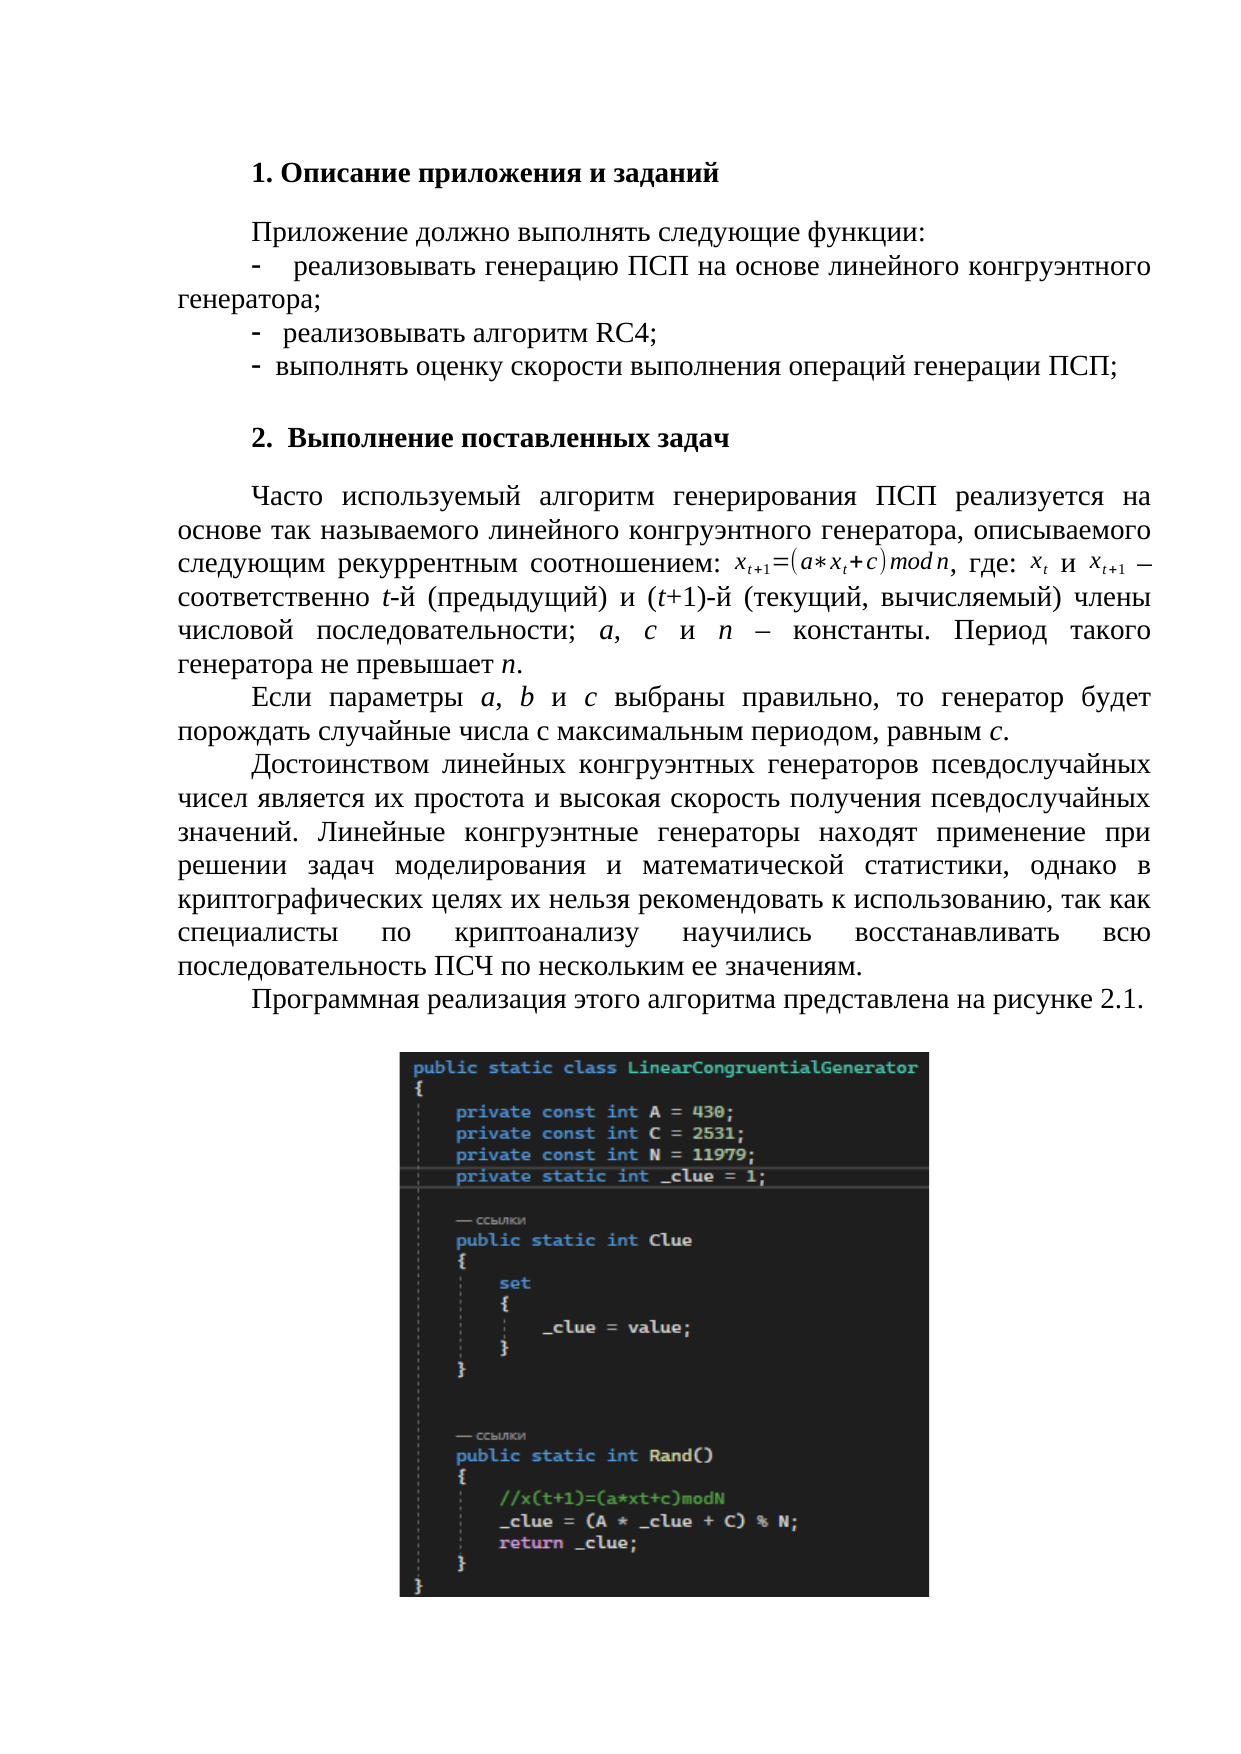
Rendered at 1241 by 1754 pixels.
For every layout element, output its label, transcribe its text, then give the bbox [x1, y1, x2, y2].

text Программная реализация этого алгоритма представлена на рисунке 2.1. [177, 981, 1152, 1015]
list реализовывать генерацию ПСП на основе линейного конгруэнтного генератора; [177, 248, 1152, 315]
text Если параметры a, b и c выбраны правильно, то генератор будет порождать случайные числа с максимальным периодом, равным c. [177, 679, 1152, 747]
picture [399, 1052, 930, 1597]
text Приложение должно выполнять следующие функции: [177, 214, 1152, 248]
text Достоинством линейных конгруэнтных генераторов псевдослучайных чисел является их простота и высокая скорость получения псевдослучайных значений. Линейные конгруэнтные генераторы находят применение при решении задач моделирования и математической статистики, однако в криптографических целях их нельзя рекомендовать к использованию, так как специалисты по криптоанализу научились восстанавливать всю последовательность ПСЧ по нескольким ее значениям. [177, 747, 1152, 981]
list Выполнение поставленных задач [177, 420, 1152, 453]
text Часто используемый алгоритм генерирования ПСП реализуется на основе так называемого линейного конгруэнтного генератора, описываемого следующим рекуррентным соотношением: , где: и – соответственно t-й (предыдущий) и (t+1)-й (текущий, вычисляемый) члены числовой последовательности; а, с и n – константы. Период такого генератора не превышает n. [177, 478, 1152, 679]
list Описание приложения и заданий [177, 156, 1152, 189]
list реализовывать алгоритм RC4; [177, 315, 1152, 348]
list выполнять оценку скорости выполнения операций генерации ПСП; [177, 348, 1152, 382]
